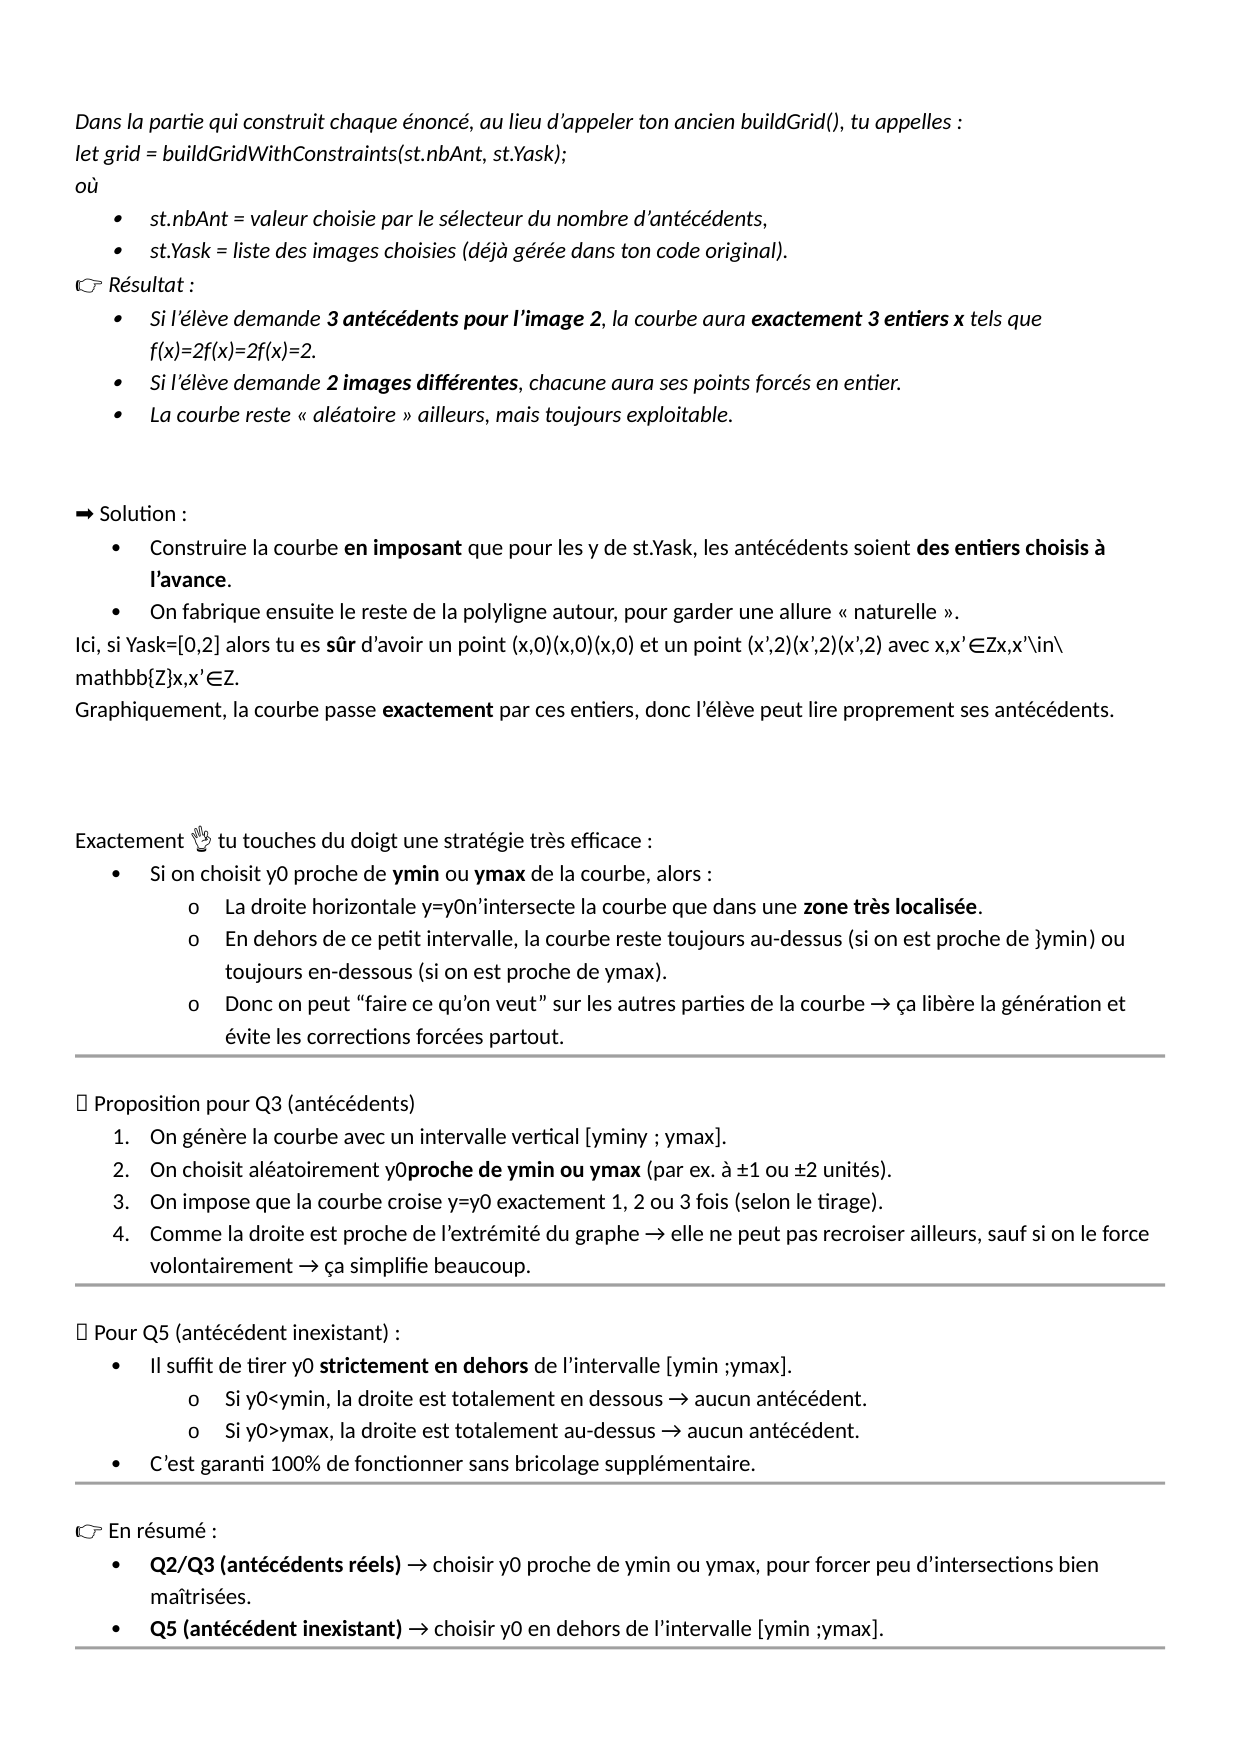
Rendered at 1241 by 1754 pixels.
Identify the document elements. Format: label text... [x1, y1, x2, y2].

text Dans la partie qui construit chaque énoncé, au lieu d’appeler ton ancien buildGrid(), tu appelles : [75, 107, 1165, 135]
list Comme la droite est proche de l’extrémité du graphe → elle ne peut pas recroiser ailleurs, sauf si on le force volontairement → ça simplifie beaucoup. [112, 1219, 1165, 1279]
list En dehors de ce petit intervalle, la courbe reste toujours au-dessus (si on est proche de }ymin​) ou toujours en-dessous (si on est proche de ymax​). [187, 924, 1165, 985]
list Si l’élève demande 2 images différentes, chacune aura ses points forcés en entier. [112, 368, 1165, 396]
text 👉 Résultat : [75, 268, 1165, 299]
list La droite horizontale y=y0n’intersecte la courbe que dans une zone très localisée. [187, 892, 1165, 920]
list On choisit aléatoirement y0proche de ymin​ ou ymax​ (par ex. à ±1 ou ±2 unités). [112, 1155, 1165, 1183]
list Q5 (antécédent inexistant) → choisir y0​ en dehors de l’intervalle [ymin​ ;ymax​]. [112, 1614, 1165, 1642]
list Q2/Q3 (antécédents réels) → choisir y0​ proche de ymin​ ou ymax​, pour forcer peu d’intersections bien maîtrisées. [112, 1550, 1165, 1610]
text 👉 En résumé : [75, 1514, 1165, 1545]
list Si on choisit y0 proche de ymin​ ou ymax​ de la courbe, alors : [112, 859, 1165, 888]
list Donc on peut “faire ce qu’on veut” sur les autres parties de la courbe → ça libère la génération et évite les corrections forcées partout. [187, 989, 1165, 1050]
text 🔧 Pour Q5 (antécédent inexistant) : [75, 1316, 1165, 1347]
text où [75, 172, 1165, 199]
list La courbe reste « aléatoire » ailleurs, mais toujours exploitable. [112, 401, 1165, 429]
list On fabrique ensuite le reste de la polyligne autour, pour garder une allure « naturelle ». [112, 597, 1165, 626]
list Si l’élève demande 3 antécédents pour l’image 2, la courbe aura exactement 3 entiers x tels que f(x)=2f(x)=2f(x)=2. [112, 304, 1165, 364]
text 🔧 Proposition pour Q3 (antécédents) [75, 1087, 1165, 1118]
list st.Yask = liste des images choisies (déjà gérée dans ton code original). [112, 236, 1165, 264]
text ➡️ Solution : [75, 497, 1165, 528]
list C’est garanti 100% de fonctionner sans bricolage supplémentaire. [112, 1449, 1165, 1477]
list On impose que la courbe croise y=y0 exactement 1, 2 ou 3 fois (selon le tirage). [112, 1187, 1165, 1215]
text Exactement 👌 tu touches du doigt une stratégie très efficace : [75, 824, 1165, 855]
text Ici, si Yask=[0,2] alors tu es sûr d’avoir un point (x,0)(x,0)(x,0) et un point (x’,2)(x’,2)(x’,2) avec x,x’∈Zx,x’\in\mathbb{Z}x,x’∈Z. Graphiquement, la courbe passe exactement par ces entiers, donc l’élève peut lire proprement ses antécédents. [75, 630, 1165, 723]
list Si y0​>ymax​, la droite est totalement au-dessus → aucun antécédent. [187, 1417, 1165, 1445]
text let grid = buildGridWithConstraints(st.nbAnt, st.Yask); [75, 139, 1165, 167]
list Si y0​<ymin​, la droite est totalement en dessous → aucun antécédent. [187, 1384, 1165, 1412]
list On génère la courbe avec un intervalle vertical [yminy ​; ymax​]. [112, 1122, 1165, 1151]
list st.nbAnt = valeur choisie par le sélecteur du nombre d’antécédents, [112, 204, 1165, 232]
list Il suffit de tirer y0​ strictement en dehors de l’intervalle [ymin ;ymax​]. [112, 1352, 1165, 1379]
list Construire la courbe en imposant que pour les y de st.Yask, les antécédents soient des entiers choisis à l’avance. [112, 533, 1165, 593]
